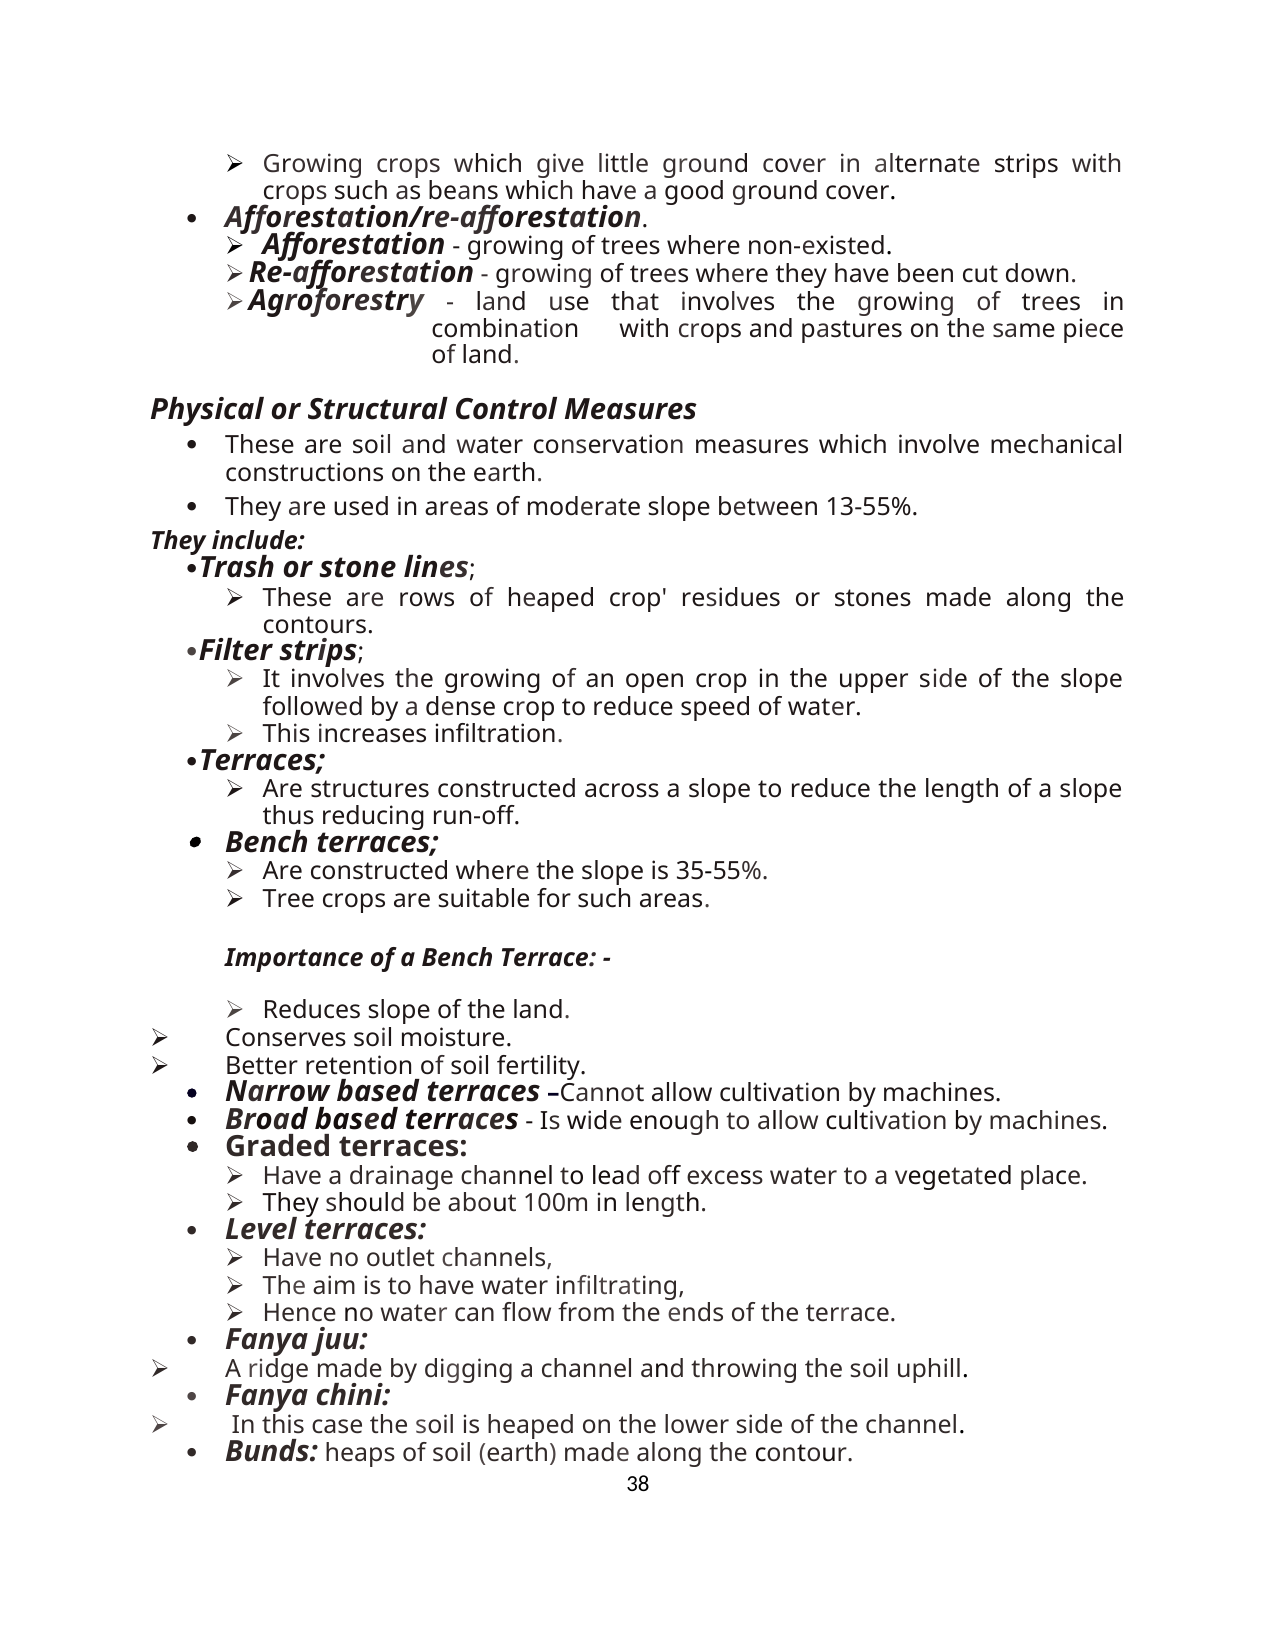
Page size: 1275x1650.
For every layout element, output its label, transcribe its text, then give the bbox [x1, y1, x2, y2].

list These are soil and water conservation measures which involve mechanical constructions on the earth. [187, 432, 1123, 487]
list Better retention of soil fertility. [150, 1052, 1125, 1080]
text Physical or Structural Control Measures [150, 398, 1124, 425]
list They are used in areas of moderate slope between 13-55%. [187, 493, 1123, 521]
list Are constructed where the slope is 35-55%. [225, 858, 1123, 885]
list These are rows of heaped crop' residues or stones made along the contours. [225, 584, 1125, 638]
list Broad based terraces - Is wide enough to allow cultivation by machines. [187, 1107, 1125, 1135]
list Bunds: heaps of soil (earth) made along the contour. [187, 1439, 1125, 1467]
list Graded terraces: [187, 1135, 1124, 1162]
list Bench terraces; [187, 831, 1123, 858]
list Have a drainage channel to lead off excess water to a vegetated place. [225, 1162, 1124, 1190]
list Hence no water can flow from the ends of the terrace. [225, 1300, 1122, 1327]
list Fanya chini: [187, 1383, 1125, 1411]
list It involves the growing of an open crop in the upper side of the slope followed by a dense crop to reduce speed of water. [225, 666, 1123, 721]
list They should be about 100m in length. [225, 1190, 1124, 1217]
list Level terraces: [187, 1217, 1122, 1245]
list Afforestation/re-afforestation. [490, 205, 1125, 232]
list Conserves soil moisture. [150, 1025, 1125, 1052]
text Importance of a Bench Terrace: - [225, 942, 1123, 972]
list In this case the soil is heaped on the lower side of the channel. [150, 1411, 1125, 1439]
list A ridge made by digging a channel and throwing the soil uphill. [150, 1355, 1125, 1383]
list Growing crops which give little ground cover in alternate strips with crops such as beans which have a good ground cover. [225, 150, 1122, 205]
list Re-afforestation - growing of trees where they have been cut down. [323, 260, 1122, 287]
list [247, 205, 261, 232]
list Narrow based terraces –Cannot allow cultivation by machines. [187, 1080, 1123, 1107]
list Have no outlet channels, [225, 1245, 1122, 1272]
text They include: [150, 527, 1123, 554]
list The aim is to have water infiltrating, [225, 1272, 1122, 1300]
list Trash or stone lines; [187, 556, 1125, 583]
list Reduces slope of the land. [225, 991, 1012, 1025]
list Afforestation/re-afforestation. [258, 205, 483, 232]
list Are structures constructed across a slope to reduce the length of a slope thus reducing run-off. [225, 776, 1123, 830]
list Afforestation - growing of trees where non-existed. [294, 232, 1122, 260]
list Terraces; [187, 749, 1123, 776]
list Filter strips; [187, 638, 1123, 666]
list Agroforestry - land use that involves the growing of trees in combination with crops and pastures on the same piece of land. [225, 288, 1124, 369]
list This increases infiltration. [225, 721, 1123, 748]
list Tree crops are suitable for such areas. [225, 885, 1123, 912]
list Fanya juu: [187, 1327, 1125, 1355]
